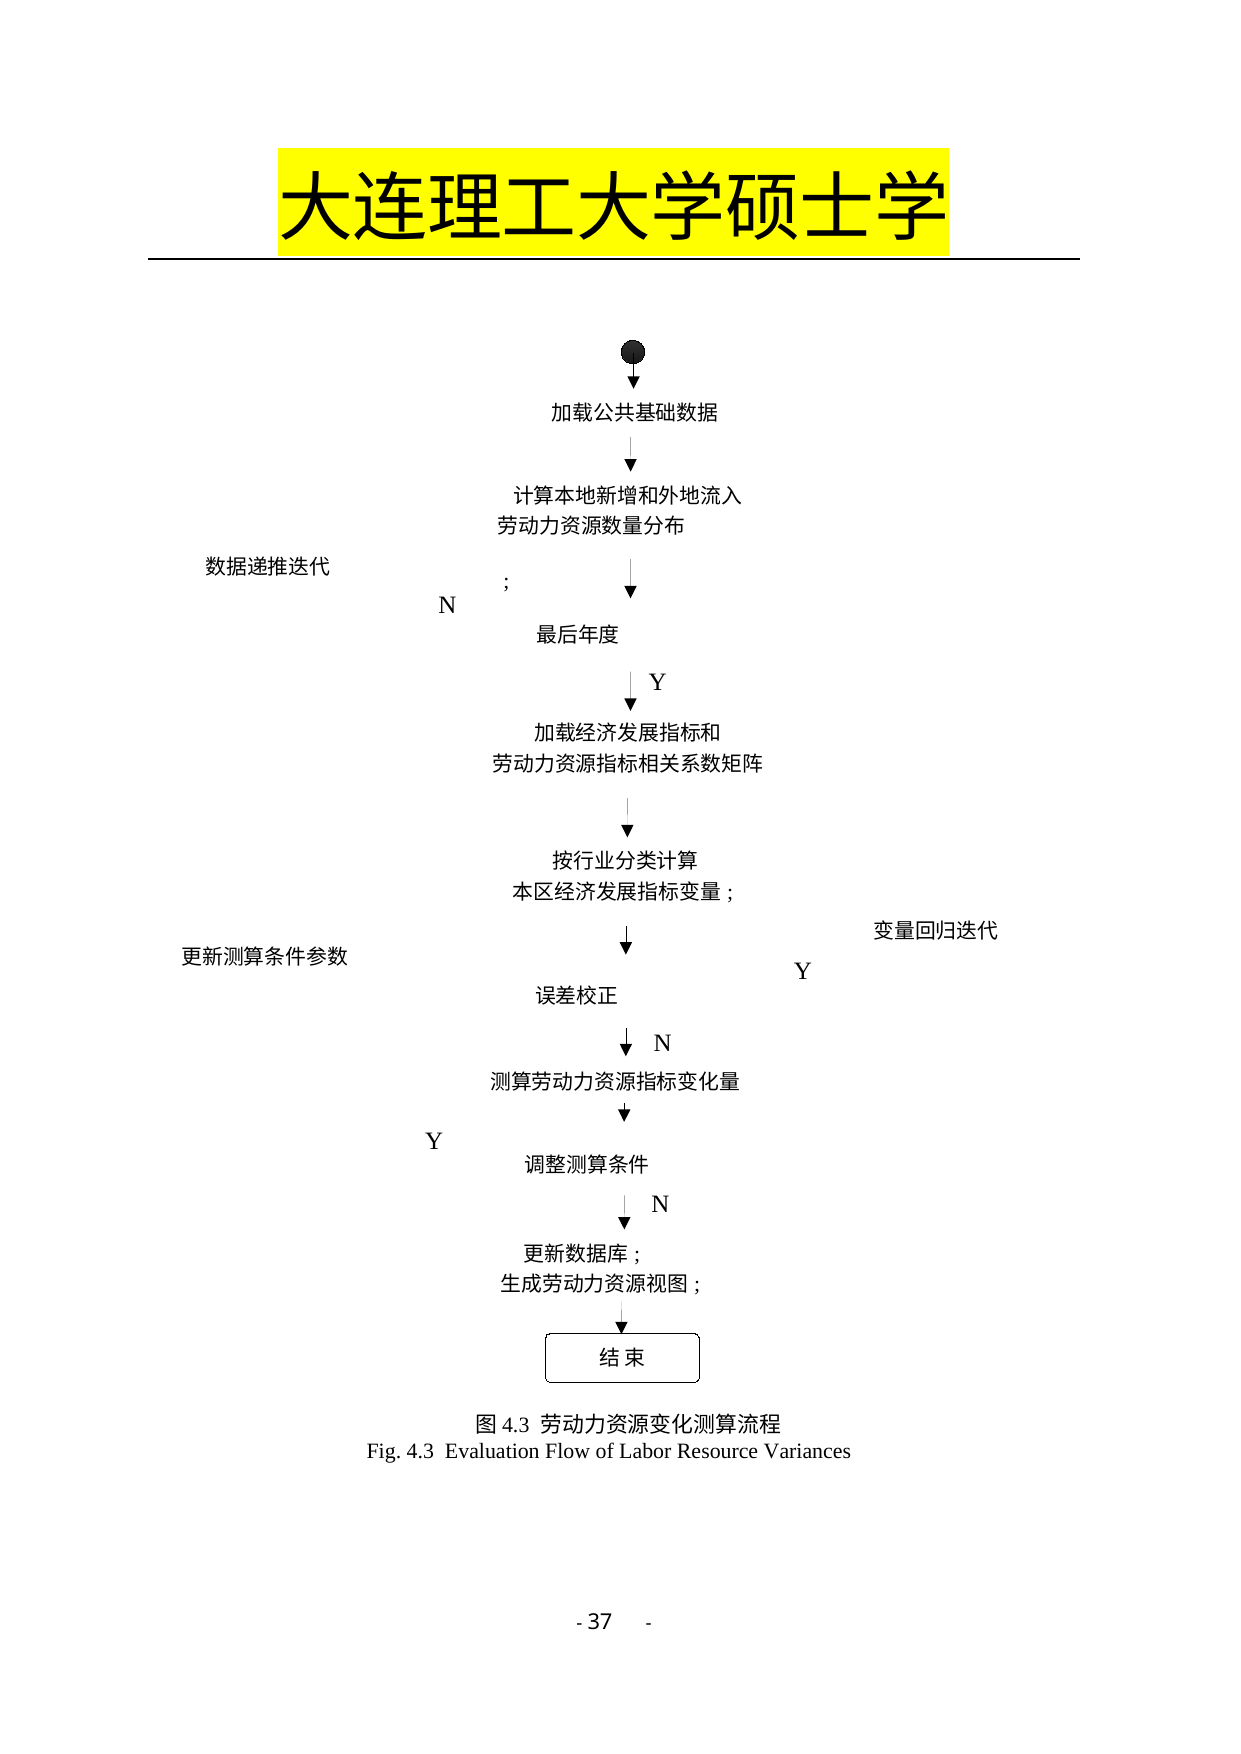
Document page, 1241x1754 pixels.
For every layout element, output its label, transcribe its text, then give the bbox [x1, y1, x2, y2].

text Fig. 4.3 Evaluation Flow of Labor Resource Variances [148, 1438, 1080, 1463]
text 图4.3 劳动力资源变化测算流程 [148, 1407, 1080, 1438]
